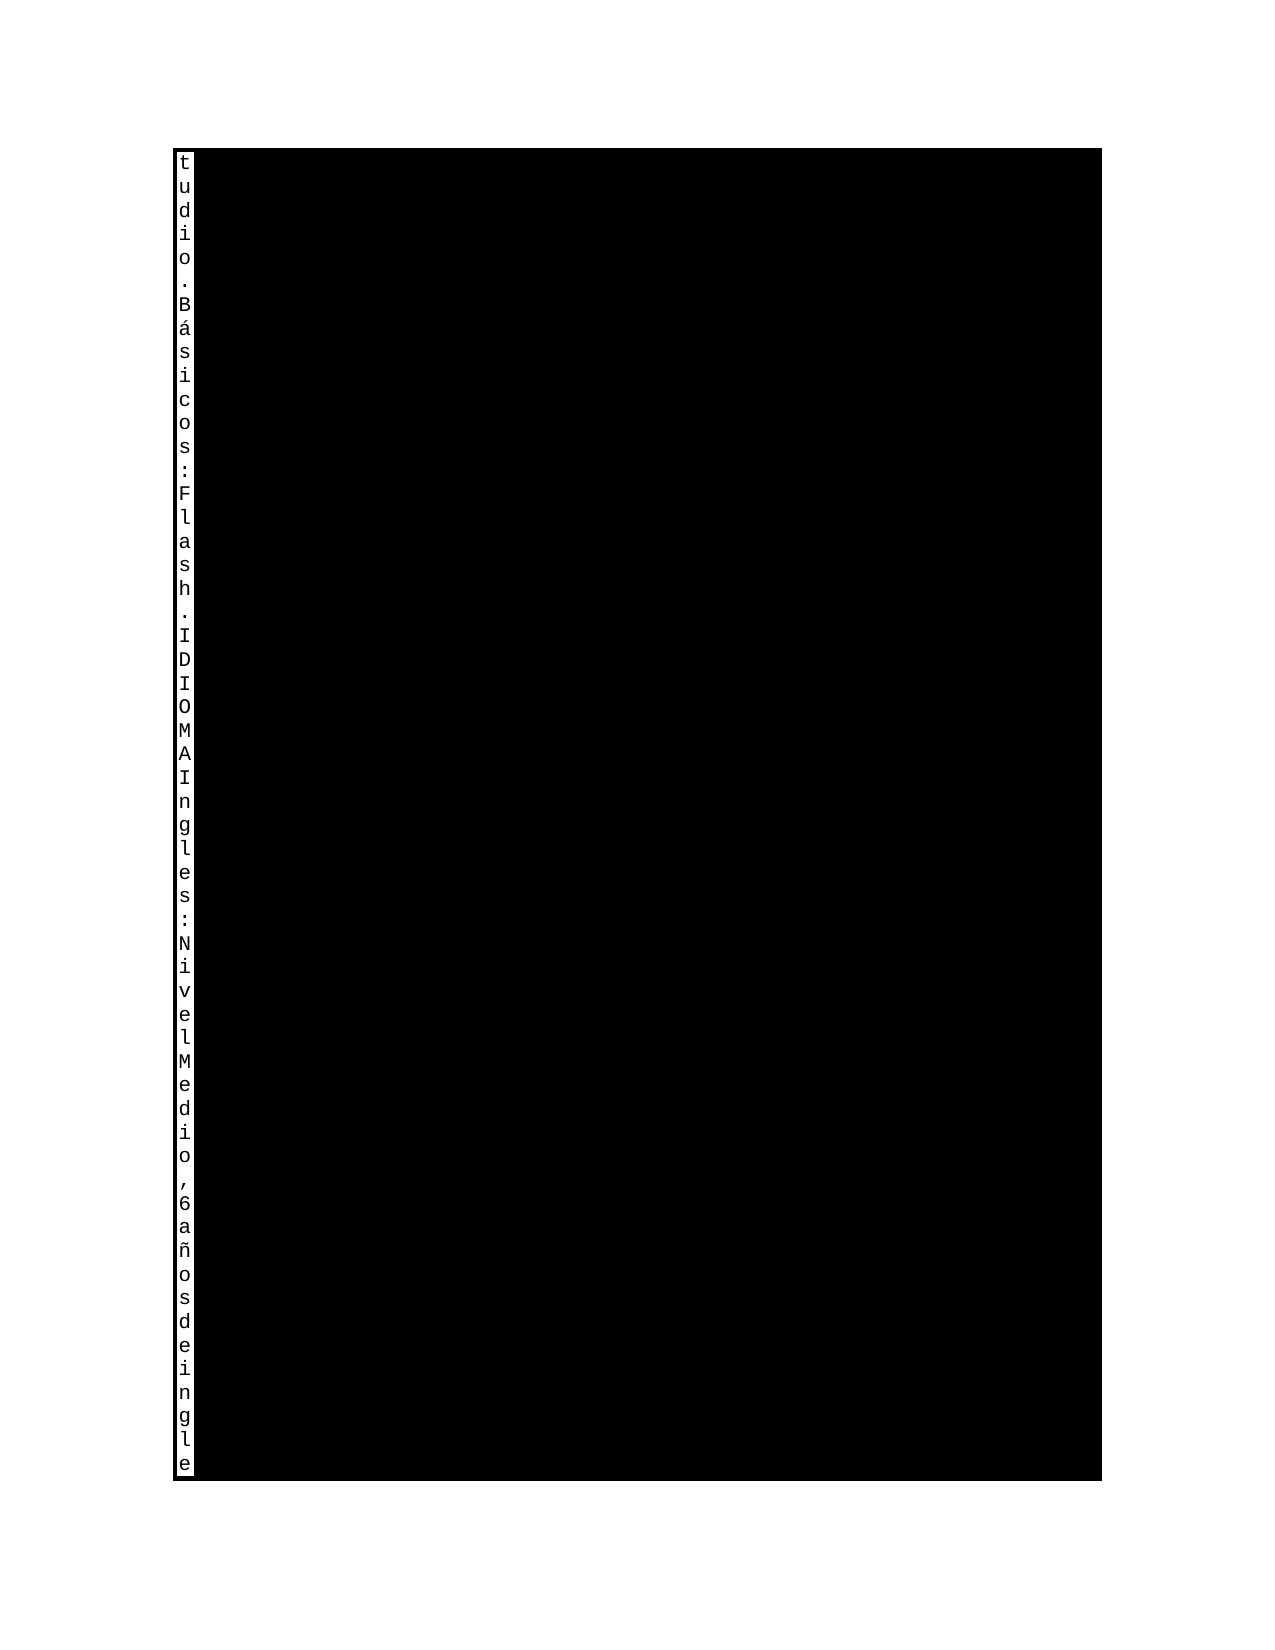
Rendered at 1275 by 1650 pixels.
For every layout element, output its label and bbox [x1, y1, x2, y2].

table_header [173, 148, 1102, 1481]
